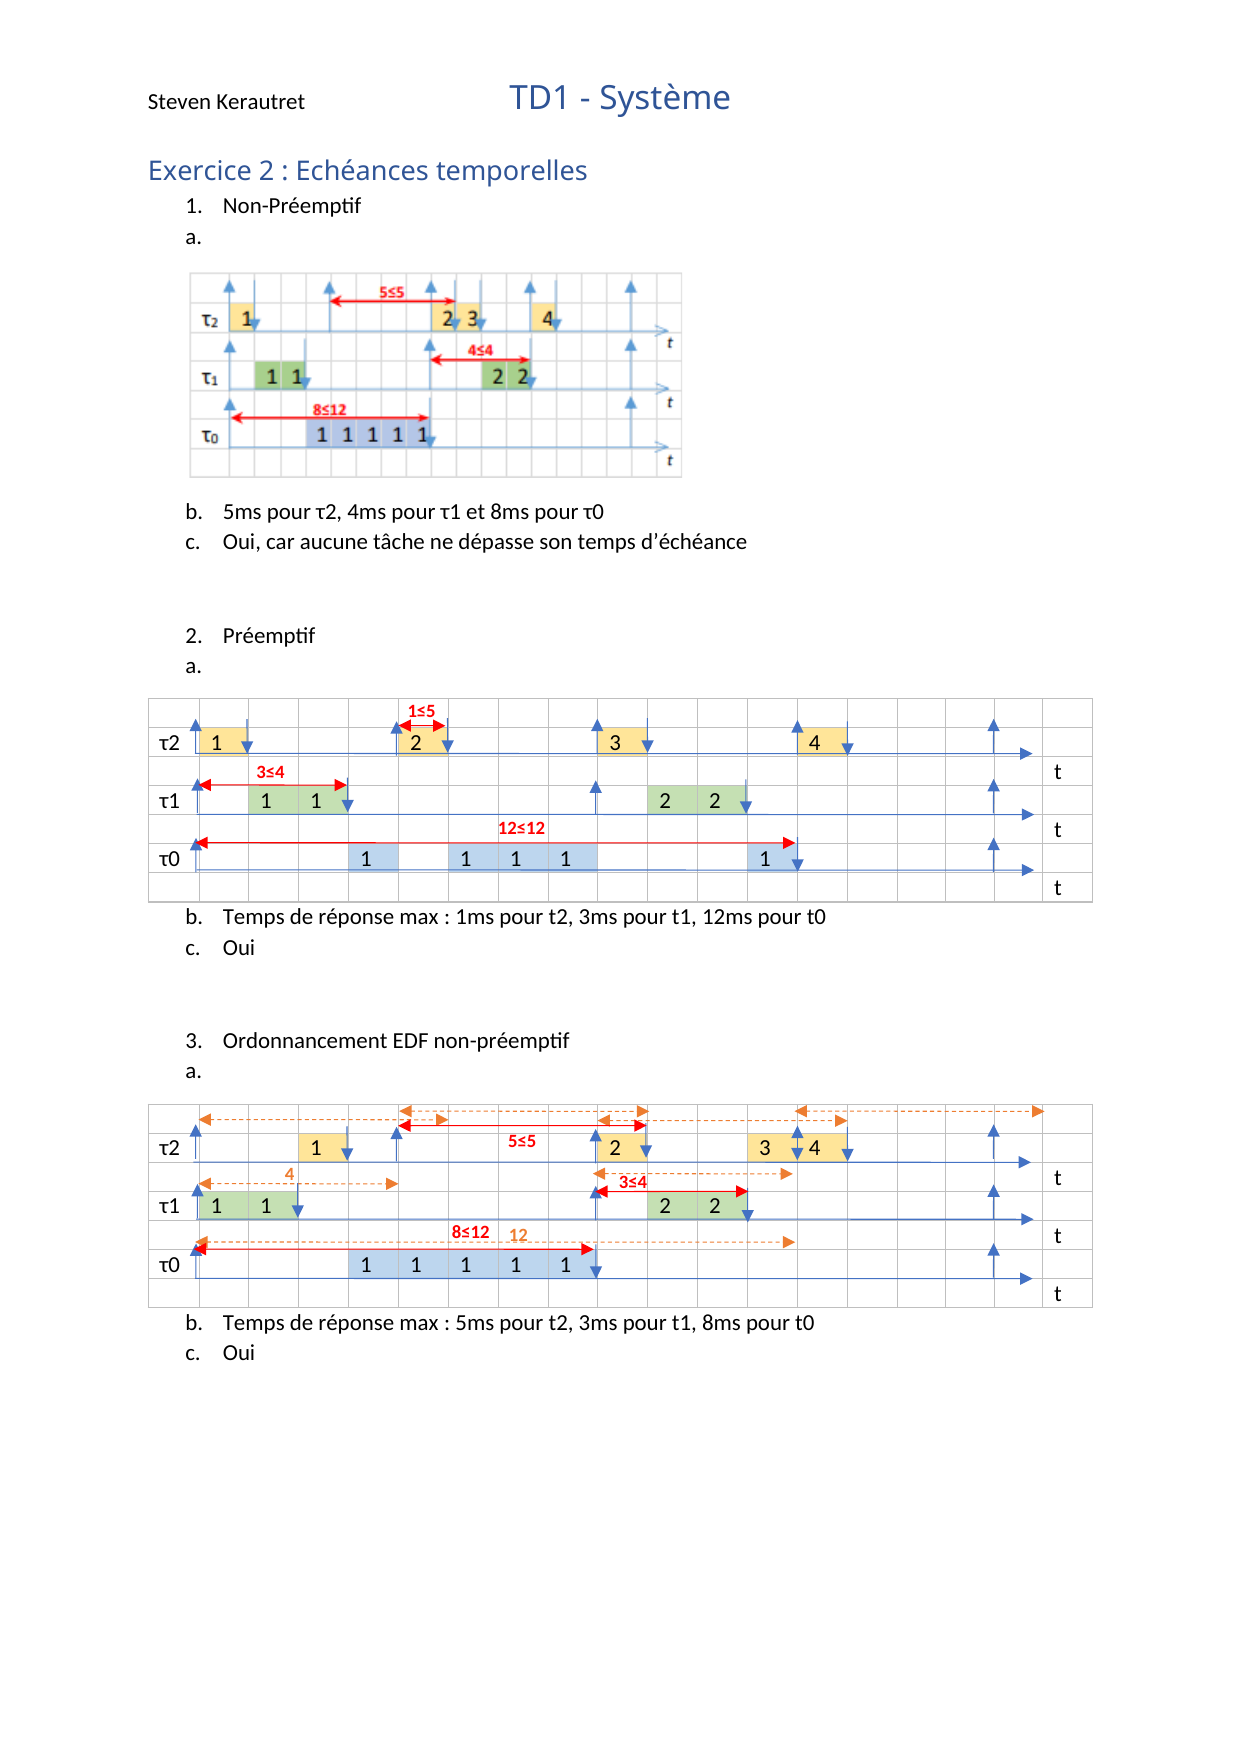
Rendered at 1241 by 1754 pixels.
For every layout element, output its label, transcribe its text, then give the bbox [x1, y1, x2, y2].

table_cell [399, 844, 448, 869]
table_cell [946, 1250, 993, 1278]
table_cell [648, 757, 697, 785]
table_cell 1 [748, 844, 797, 869]
table_header [648, 1105, 697, 1132]
table_cell [848, 1192, 897, 1218]
list Ordonnancement EDF non-préemptif [185, 1026, 1093, 1054]
table_cell 1 [200, 1192, 248, 1218]
table_cell t [1043, 757, 1092, 785]
table_cell [549, 757, 597, 785]
table_cell [598, 1221, 647, 1249]
table_cell [748, 816, 797, 843]
table_cell [249, 1250, 298, 1277]
table_cell 1 [349, 844, 398, 869]
table_cell [249, 1134, 298, 1161]
table_cell [1043, 844, 1092, 872]
table_cell 1 [549, 1250, 595, 1278]
list Oui, car aucune tâche ne dépasse son temps d’échéance [185, 527, 1093, 555]
table_cell [698, 873, 747, 901]
table_cell [449, 757, 498, 785]
table_header [698, 699, 747, 727]
table_cell [648, 1280, 697, 1307]
table_cell [995, 815, 1042, 843]
table_cell [249, 1163, 298, 1191]
table_cell [898, 728, 945, 753]
table_cell [648, 1134, 697, 1161]
list 5ms pour τ2, 4ms pour τ1 et 8ms pour τ0 [185, 497, 1093, 525]
table_cell [898, 873, 945, 901]
table_header [995, 699, 1042, 727]
table_cell [249, 1221, 298, 1248]
table_cell [995, 1163, 1042, 1191]
table_cell [249, 844, 298, 869]
table_cell [995, 757, 1042, 785]
table_cell [299, 815, 348, 842]
table_cell 2 [399, 728, 447, 752]
table_header [598, 699, 647, 727]
table_cell [995, 728, 1042, 756]
table_header [995, 1105, 1042, 1132]
table_header [399, 1127, 408, 1132]
table_header [698, 1105, 747, 1132]
table_cell [549, 786, 595, 813]
table_header [598, 1127, 634, 1132]
table_cell 2 [648, 786, 697, 813]
table_cell [946, 1280, 994, 1307]
table_header [399, 699, 448, 727]
table_cell [449, 815, 498, 842]
table_cell [648, 1221, 697, 1249]
table_cell 2 [648, 1192, 697, 1218]
table_header [898, 699, 945, 727]
table_cell [598, 1163, 647, 1191]
table_cell [349, 728, 395, 752]
table_cell [598, 815, 647, 842]
table_cell [299, 1163, 348, 1191]
table_cell [249, 815, 298, 842]
table_cell [698, 1163, 747, 1190]
table_cell [549, 873, 597, 901]
table_cell [499, 786, 548, 813]
list Temps de réponse max : 5ms pour t2, 3ms pour t1, 8ms pour t0 [185, 1308, 1093, 1336]
table_cell [946, 1192, 993, 1218]
table_cell [299, 844, 348, 869]
table_cell [1043, 1192, 1092, 1220]
table_header [636, 1127, 645, 1132]
table_cell [499, 1280, 548, 1307]
table_cell 3 [598, 728, 647, 753]
table_cell t [1043, 815, 1092, 843]
table_cell [349, 1221, 398, 1248]
table_cell [698, 844, 747, 869]
table_cell [598, 873, 647, 901]
table_cell [149, 1163, 199, 1191]
table_cell 1 [399, 1250, 448, 1277]
table_header [848, 1105, 897, 1132]
table_cell [499, 728, 548, 753]
table_cell [799, 844, 847, 869]
subtitle Exercice 2 : Echéances temporelles [148, 152, 1093, 189]
table_header [798, 1105, 847, 1132]
list Oui [185, 1338, 1093, 1366]
table_header [1043, 1105, 1092, 1132]
table_cell [549, 728, 596, 753]
table_header [798, 699, 847, 727]
table_cell [995, 1192, 1042, 1220]
table_cell [299, 1192, 348, 1218]
table_cell 4 [798, 1134, 846, 1161]
table_cell [200, 815, 248, 842]
table_cell [848, 1221, 897, 1249]
table_cell [549, 1192, 595, 1218]
table_cell [399, 1163, 448, 1191]
table_cell [200, 1221, 248, 1248]
table_cell [499, 1221, 548, 1248]
table_cell [798, 816, 847, 843]
table_cell [399, 815, 448, 842]
table_cell [898, 1163, 945, 1191]
table_cell [749, 1192, 797, 1218]
table_cell [349, 815, 398, 842]
table_cell [449, 1192, 498, 1218]
table_cell [549, 1280, 597, 1307]
table_cell [848, 1280, 897, 1307]
table_cell [349, 786, 398, 813]
table_cell 2 [698, 1192, 747, 1218]
table_cell [149, 1279, 199, 1307]
table_cell [1043, 1250, 1092, 1278]
table_cell [898, 1280, 945, 1307]
table_cell [499, 1134, 548, 1161]
table_cell [798, 786, 847, 814]
table_cell [946, 816, 994, 843]
table_cell [200, 1163, 248, 1191]
table_cell [299, 1279, 348, 1307]
table_cell 2 [698, 786, 745, 813]
table_header [449, 1105, 498, 1125]
table_cell [299, 873, 348, 901]
table_cell [249, 1279, 298, 1307]
table_cell [499, 1163, 548, 1191]
table_cell 1 [499, 844, 548, 869]
table_header [549, 1105, 597, 1125]
table_cell [399, 1280, 448, 1307]
table_cell [449, 1134, 498, 1161]
table_header [299, 1105, 348, 1132]
table_cell 1 [349, 1250, 398, 1277]
table_header [848, 699, 897, 727]
table_cell [549, 1221, 597, 1249]
table_cell [698, 1134, 747, 1161]
table_cell [549, 1134, 595, 1161]
table_cell [598, 844, 647, 869]
table_cell [798, 1280, 847, 1307]
table_cell t [1043, 1163, 1092, 1191]
table_cell [399, 786, 448, 813]
table_cell [549, 1163, 597, 1191]
table_cell [499, 873, 548, 901]
table_cell [748, 873, 797, 901]
table_header [748, 699, 797, 727]
table_cell [648, 1250, 697, 1278]
table_cell [200, 1250, 248, 1277]
table_cell [946, 728, 993, 753]
table_cell [898, 816, 945, 843]
table_cell [798, 1221, 847, 1249]
table_header [449, 1127, 498, 1132]
table_cell [995, 873, 1042, 901]
table_cell [598, 786, 647, 813]
table_cell [449, 786, 498, 813]
table_cell [449, 1163, 498, 1191]
table_cell [848, 1163, 897, 1191]
table_header [648, 699, 697, 727]
table_cell [798, 1163, 847, 1191]
table_cell τ2 [149, 728, 199, 756]
table_cell [499, 1192, 548, 1218]
table_header [249, 699, 298, 727]
table_cell [798, 1250, 847, 1278]
table_cell [698, 1280, 747, 1307]
table_cell [848, 757, 897, 785]
table_cell [499, 757, 548, 785]
picture [185, 268, 683, 478]
table_cell [149, 873, 199, 901]
table_cell [299, 757, 348, 784]
table_cell [995, 844, 1042, 872]
table_cell [200, 786, 248, 813]
table_cell τ1 [149, 1192, 196, 1220]
table_cell [399, 757, 448, 785]
table_cell [648, 816, 697, 842]
table_cell [349, 1192, 398, 1218]
table_cell [200, 844, 248, 869]
table_cell [748, 1221, 797, 1249]
table_cell [349, 1163, 398, 1191]
table_cell [598, 1280, 647, 1307]
table_cell 1 [299, 786, 347, 813]
table_cell [898, 1192, 945, 1218]
table_cell [748, 1280, 797, 1307]
table_cell 1 [449, 1250, 498, 1277]
table_cell [848, 1250, 897, 1278]
table_cell [748, 1250, 797, 1278]
table_cell [349, 1279, 398, 1307]
table_cell [1043, 786, 1092, 814]
table_cell [946, 1163, 994, 1191]
table_cell [898, 844, 945, 869]
table_cell [995, 1134, 1042, 1162]
table_cell [848, 728, 897, 753]
table_header [946, 1105, 994, 1132]
table_cell [698, 757, 747, 785]
table_cell [898, 1134, 945, 1161]
table_header [598, 1105, 647, 1125]
table_cell t [1043, 1279, 1092, 1307]
table_header [898, 1105, 945, 1132]
table_cell [995, 1221, 1042, 1249]
table_cell 4 [798, 728, 846, 753]
table_cell [648, 844, 697, 869]
table_cell 3 [748, 1134, 797, 1161]
table_cell [848, 1134, 897, 1161]
table_header [349, 1105, 398, 1132]
table_cell 1 [549, 844, 597, 869]
table_header [349, 699, 398, 727]
table_cell [449, 1280, 498, 1307]
table_cell τ0 [149, 1250, 195, 1278]
table_cell [798, 757, 847, 785]
list Préemptif [185, 621, 1093, 649]
table_cell t [1043, 1221, 1092, 1249]
table_cell [399, 1221, 448, 1248]
table_cell [598, 1250, 647, 1278]
table_cell [995, 1279, 1042, 1307]
table_cell [995, 786, 1042, 814]
table_cell [349, 873, 398, 901]
table_cell [748, 786, 797, 814]
table_cell [946, 757, 994, 785]
table_cell [399, 873, 448, 901]
table_cell [149, 757, 199, 785]
table_header [399, 1105, 448, 1125]
table_cell [648, 873, 697, 901]
table_header [411, 1127, 448, 1132]
table_cell [848, 816, 897, 843]
table_header [200, 699, 248, 727]
table_cell 1 [299, 1134, 346, 1161]
table_header [946, 699, 994, 727]
table_cell [299, 1250, 348, 1277]
table_cell [946, 873, 994, 901]
table_cell [798, 1192, 847, 1218]
table_cell 1 [499, 1250, 548, 1278]
table_cell [898, 1250, 945, 1278]
table_cell [946, 1134, 994, 1161]
table_cell [848, 786, 897, 814]
table_header [499, 699, 548, 727]
table_cell 1 [200, 728, 246, 752]
table_cell [648, 1163, 697, 1190]
table_cell [1043, 728, 1092, 756]
table_cell [848, 873, 897, 901]
table_header [1043, 699, 1092, 727]
table_cell [349, 757, 398, 785]
table_header [449, 699, 498, 727]
table_cell [149, 815, 199, 843]
table_cell [698, 728, 747, 753]
table_cell [898, 1221, 945, 1249]
table_cell 1 [249, 1192, 297, 1218]
table_cell [598, 1193, 647, 1218]
list Non-Préemptif [185, 192, 1093, 219]
table_cell [249, 873, 298, 901]
table_cell [598, 757, 647, 785]
table_cell [399, 1192, 448, 1218]
table_cell [848, 844, 897, 869]
table_cell [698, 1250, 747, 1278]
table_cell [149, 1221, 199, 1249]
table_header [499, 1127, 548, 1132]
list Oui [185, 933, 1093, 961]
table_header [549, 699, 597, 727]
table_cell 1 [249, 786, 298, 813]
table_header [200, 1105, 248, 1132]
table_cell [200, 873, 248, 901]
table_cell [946, 844, 993, 869]
table_cell [200, 1134, 248, 1161]
table_cell [698, 1221, 747, 1249]
table_cell [946, 786, 993, 814]
table_header [149, 1105, 199, 1132]
table_cell [249, 728, 298, 752]
table_cell [1043, 1134, 1092, 1162]
table_cell [449, 1221, 498, 1248]
table_header [549, 1127, 597, 1132]
table_cell [798, 873, 847, 901]
table_cell [299, 728, 348, 752]
table_cell [200, 757, 248, 784]
table_cell [549, 815, 597, 842]
table_cell [898, 757, 945, 785]
table_cell [648, 728, 697, 753]
table_cell 2 [598, 1134, 647, 1161]
table_header [748, 1105, 797, 1132]
table_header [149, 699, 199, 727]
table_header [499, 1105, 548, 1125]
table_cell [449, 728, 498, 752]
table_cell [898, 786, 945, 814]
table_cell [200, 1279, 248, 1307]
table_cell [499, 815, 548, 842]
table_cell [748, 757, 797, 785]
table_cell [299, 1221, 348, 1248]
table_cell [698, 816, 747, 842]
table_cell [995, 1250, 1042, 1278]
table_cell [946, 1221, 994, 1249]
table_header [249, 1105, 298, 1132]
table_cell [748, 728, 796, 753]
table_cell 1 [449, 844, 498, 869]
table_cell [349, 1134, 395, 1161]
table_cell [449, 873, 498, 901]
table_cell [399, 1134, 448, 1161]
table_cell τ0 [149, 844, 195, 872]
table_cell [249, 757, 298, 784]
table_cell [748, 1163, 797, 1191]
list Temps de réponse max : 1ms pour t2, 3ms pour t1, 12ms pour t0 [185, 903, 1093, 930]
table_header [299, 699, 348, 727]
table_cell τ2 [149, 1134, 199, 1162]
table_cell t [1043, 873, 1092, 901]
table_cell τ1 [149, 786, 196, 814]
